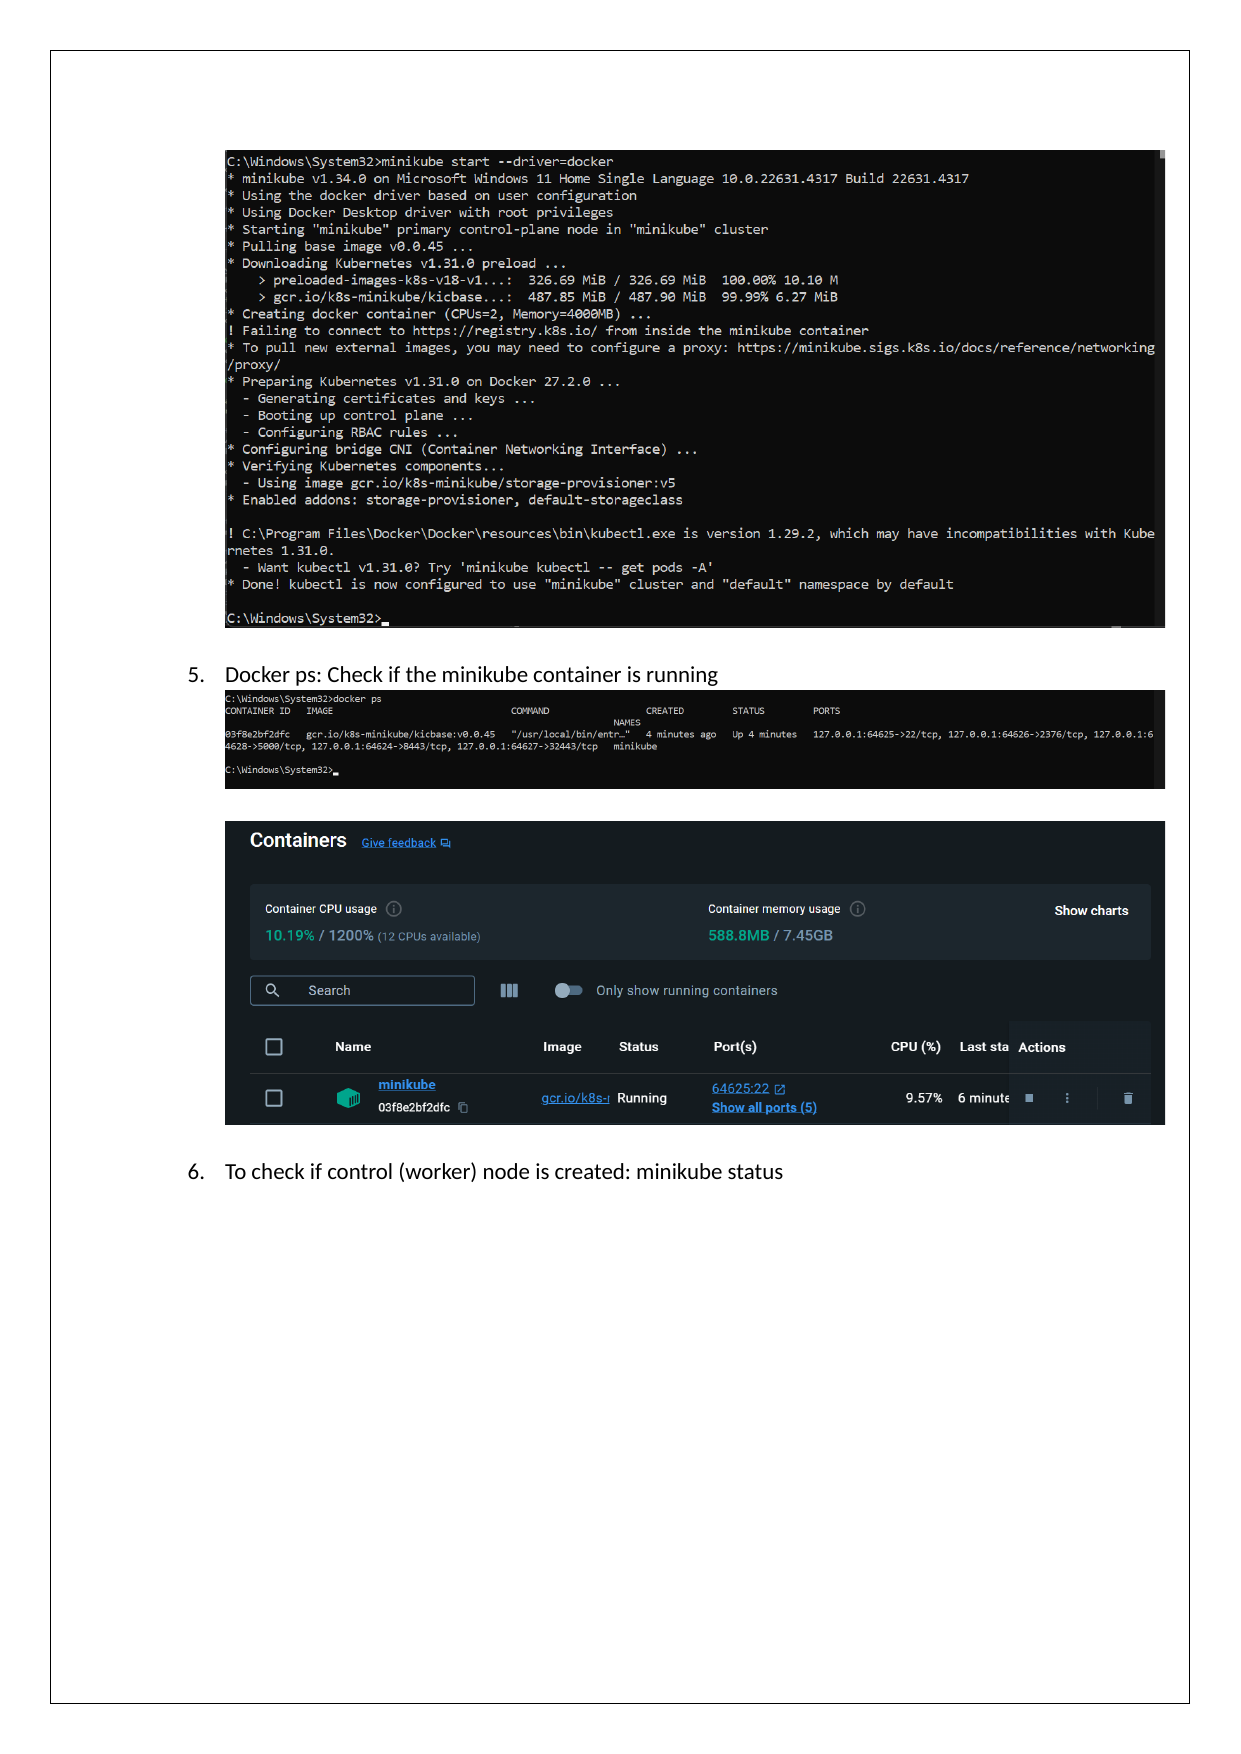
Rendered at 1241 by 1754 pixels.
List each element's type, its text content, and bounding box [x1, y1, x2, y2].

picture [225, 821, 1166, 1125]
list To check if control (worker) node is created: minikube status [187, 1157, 1090, 1185]
list Docker ps: Check if the minikube container is running [187, 660, 1090, 688]
picture [225, 150, 1166, 628]
picture [225, 690, 1166, 789]
